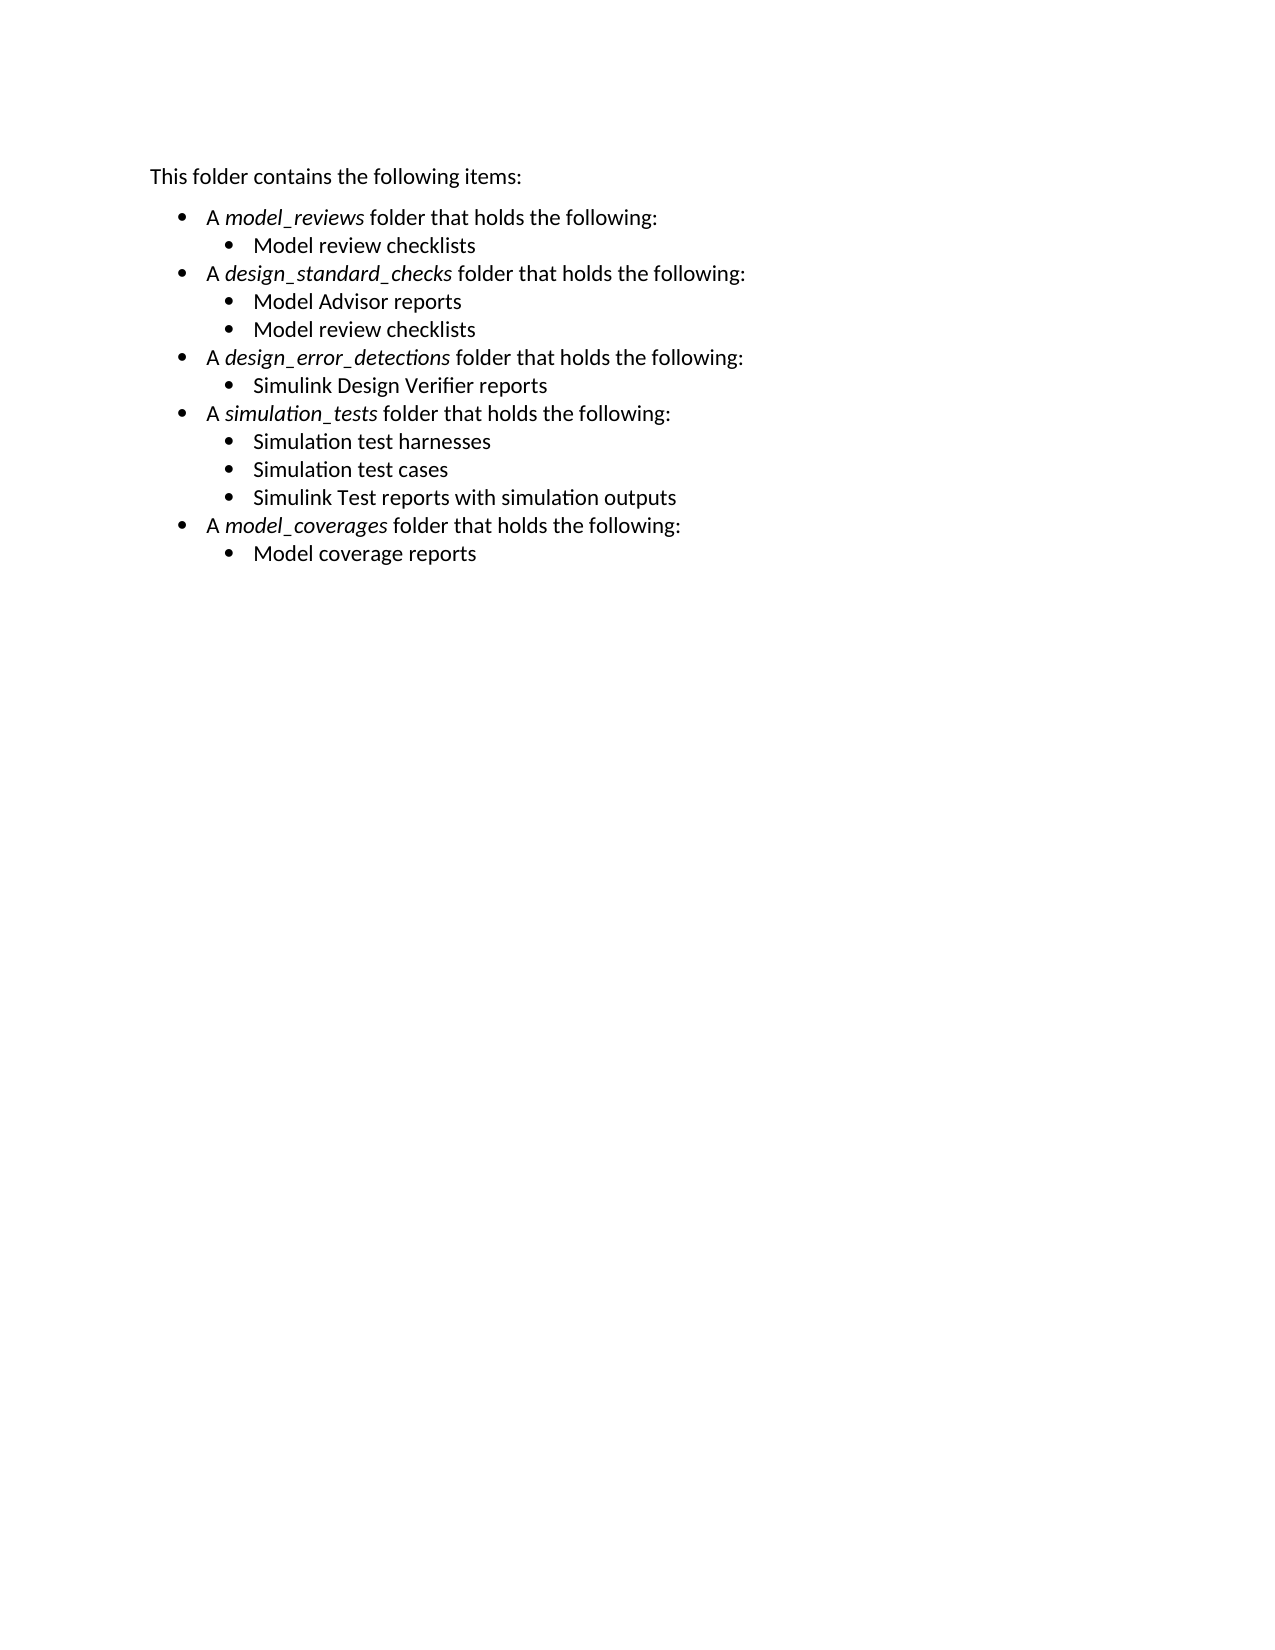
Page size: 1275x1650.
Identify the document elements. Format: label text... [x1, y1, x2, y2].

list Model review checklists [225, 315, 1125, 343]
list Simulink Design Verifier reports [225, 371, 1125, 399]
list A model_coverages folder that holds the following: [178, 511, 1125, 539]
list A design_standard_checks folder that holds the following: [178, 259, 1125, 287]
list A design_error_detections folder that holds the following: [178, 343, 1125, 371]
list A model_reviews folder that holds the following: [178, 203, 1125, 231]
list Simulation test harnesses [225, 427, 1125, 455]
list Model coverage reports [225, 539, 1125, 567]
list Model Advisor reports [225, 287, 1125, 315]
list Model review checklists [225, 231, 1125, 259]
list Simulation test cases [225, 455, 1125, 483]
text This folder contains the following items: [150, 162, 1125, 191]
list Simulink Test reports with simulation outputs [225, 483, 1125, 511]
list A simulation_tests folder that holds the following: [178, 399, 1125, 427]
